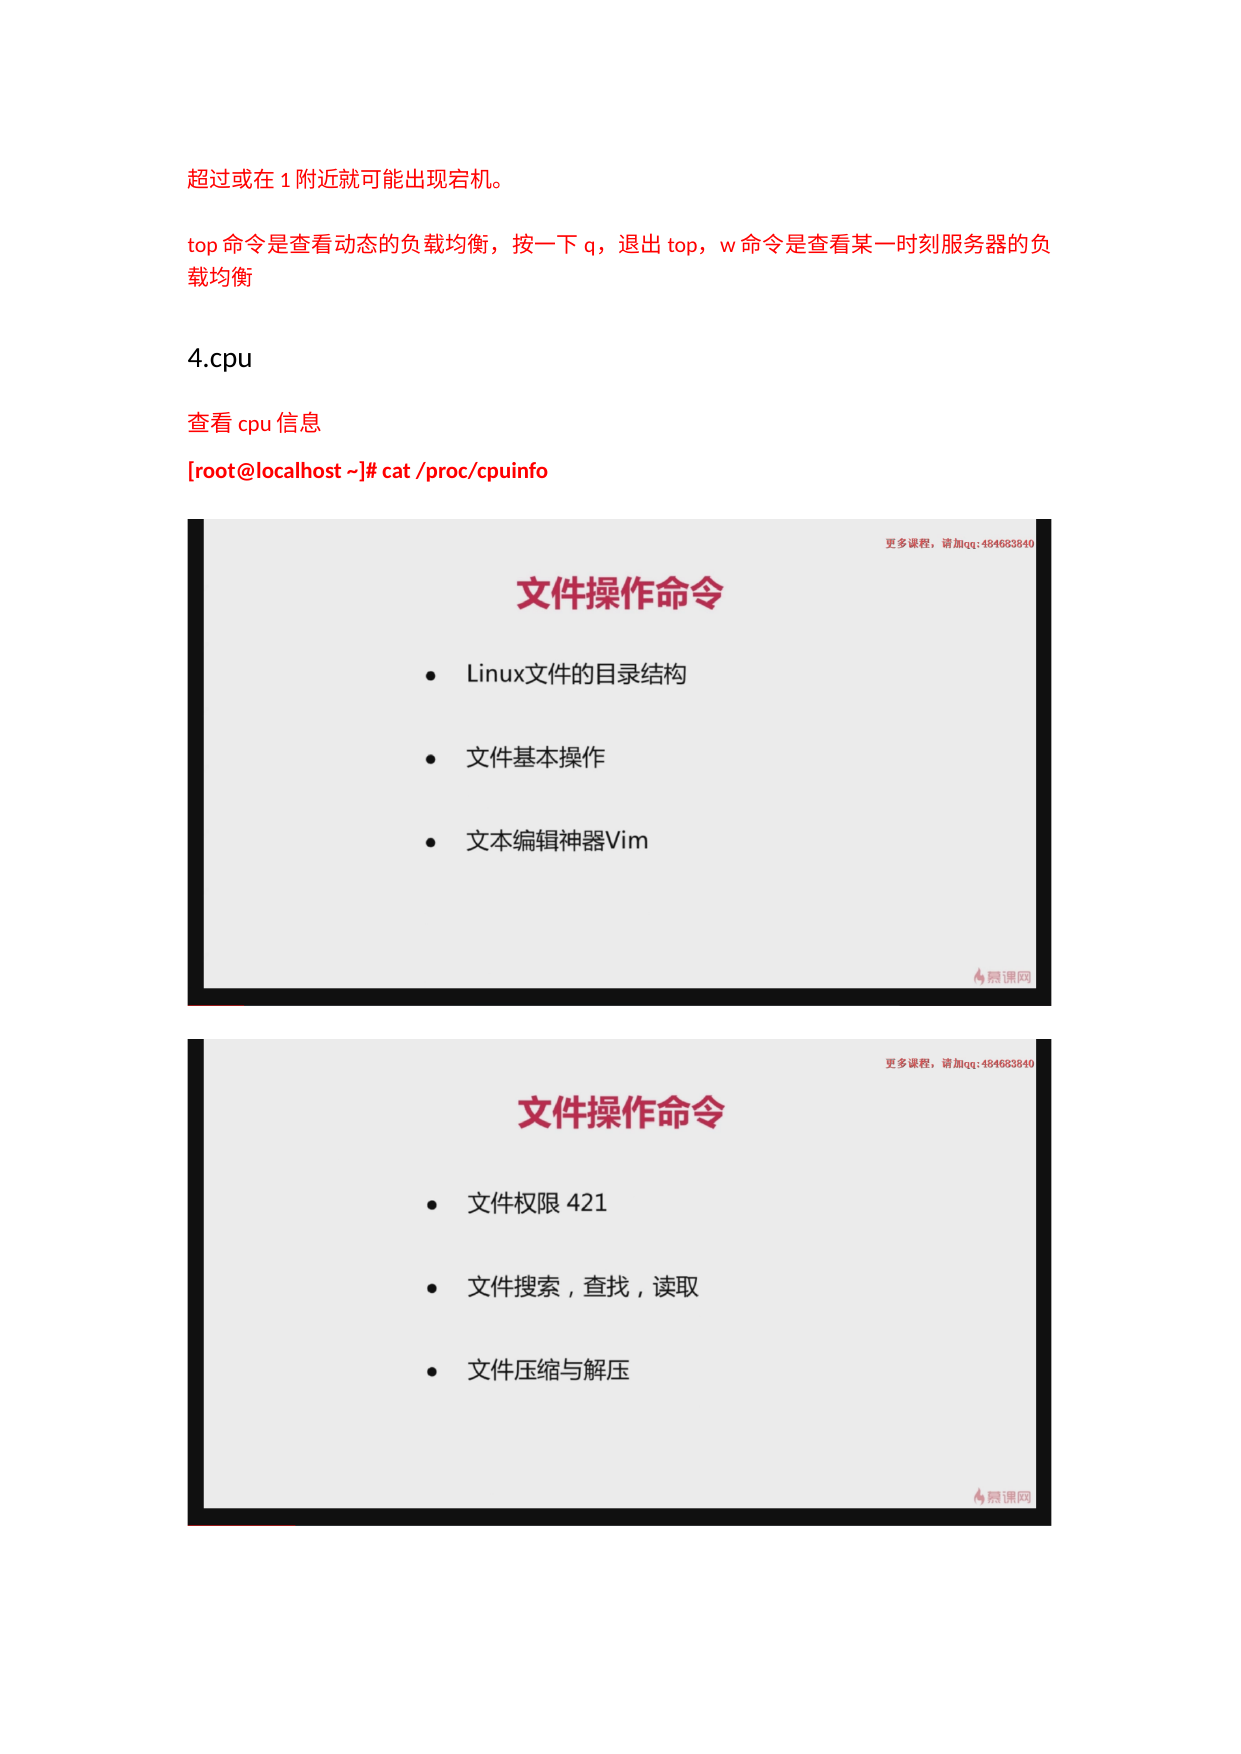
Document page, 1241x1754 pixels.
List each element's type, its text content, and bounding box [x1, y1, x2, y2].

list [root@localhost ~]# cat /proc/cpuinfo [187, 454, 1053, 487]
list 4.cpu [187, 324, 1053, 389]
list top命令是查看动态的负载均衡，按一下q，退出top，w命令是查看某一时刻服务器的负载均衡 [187, 227, 1053, 292]
picture [187, 1039, 1052, 1526]
list 查看cpu信息 [187, 389, 1053, 454]
picture [187, 519, 1052, 1006]
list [187, 162, 1053, 194]
